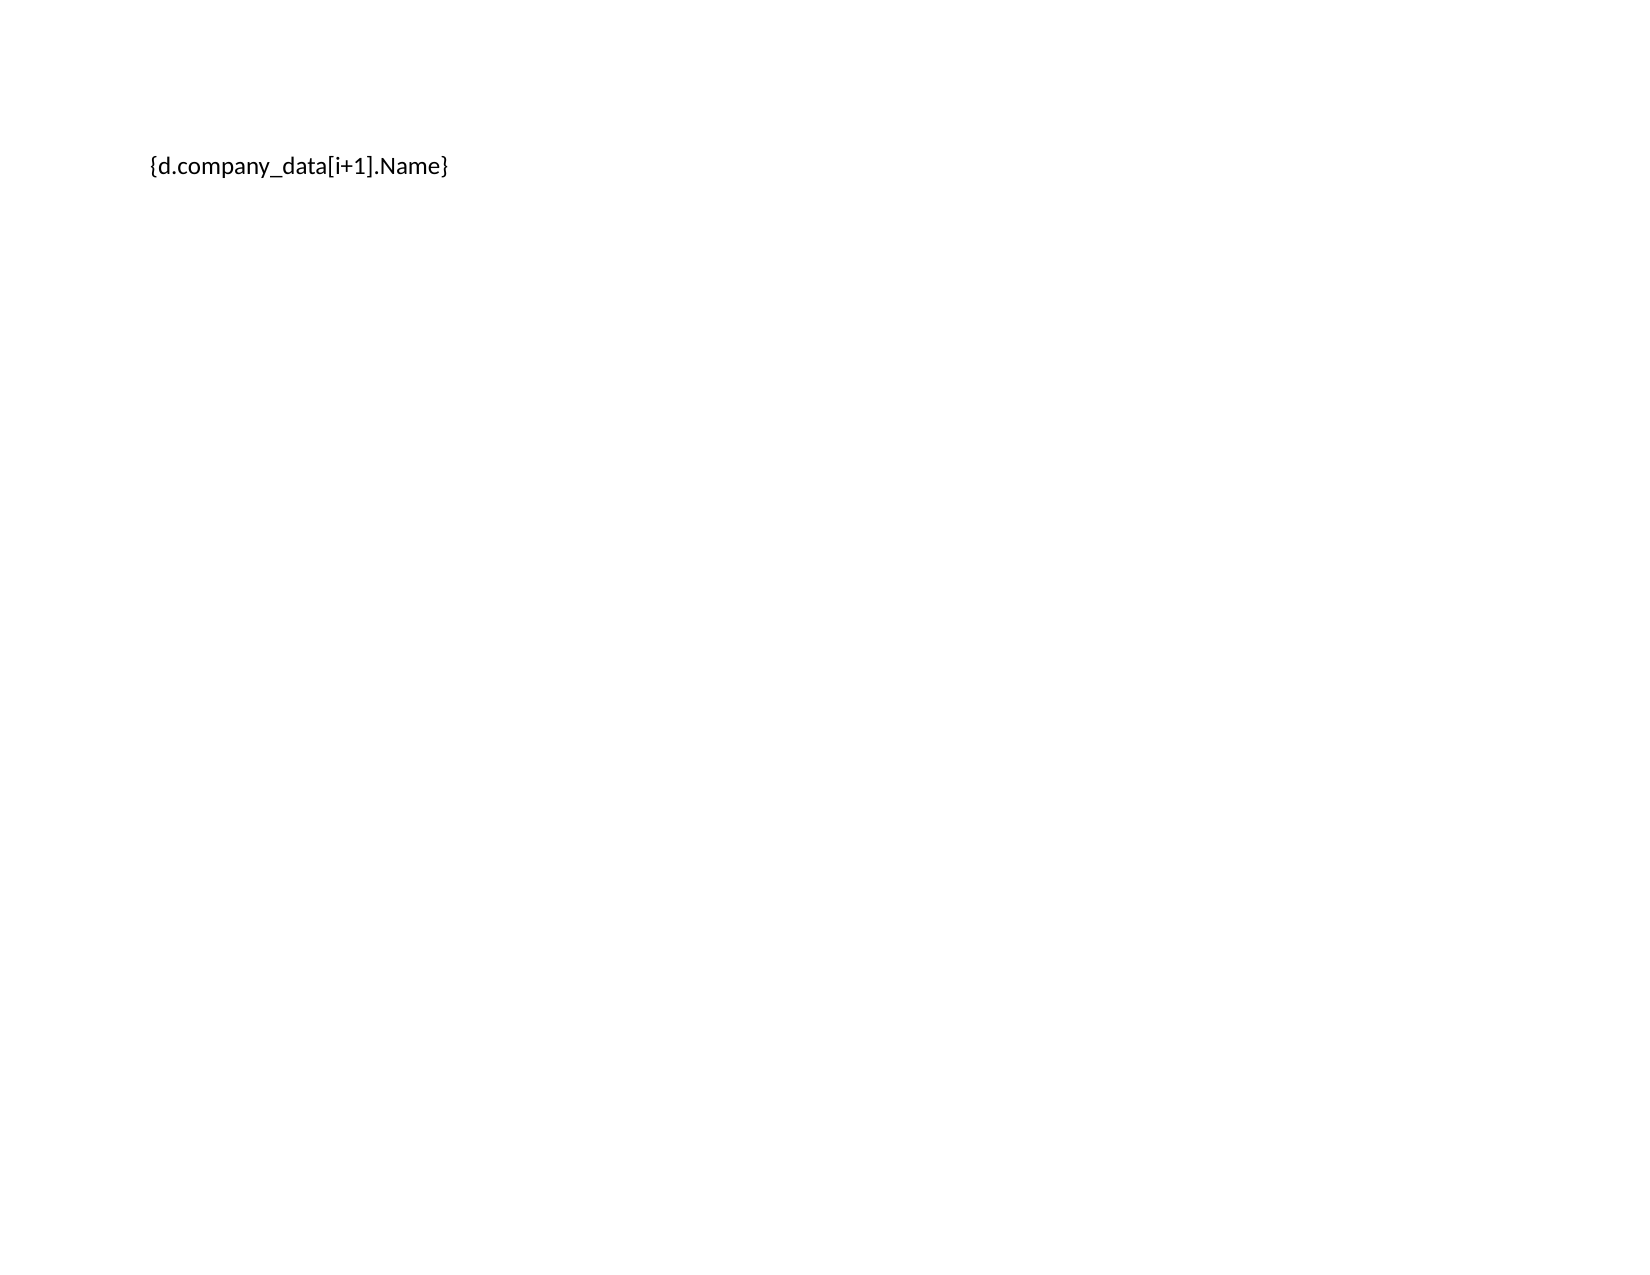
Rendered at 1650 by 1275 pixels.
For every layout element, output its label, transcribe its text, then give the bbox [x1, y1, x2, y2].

text {d.company_data[i+1].Name} [150, 150, 1500, 181]
